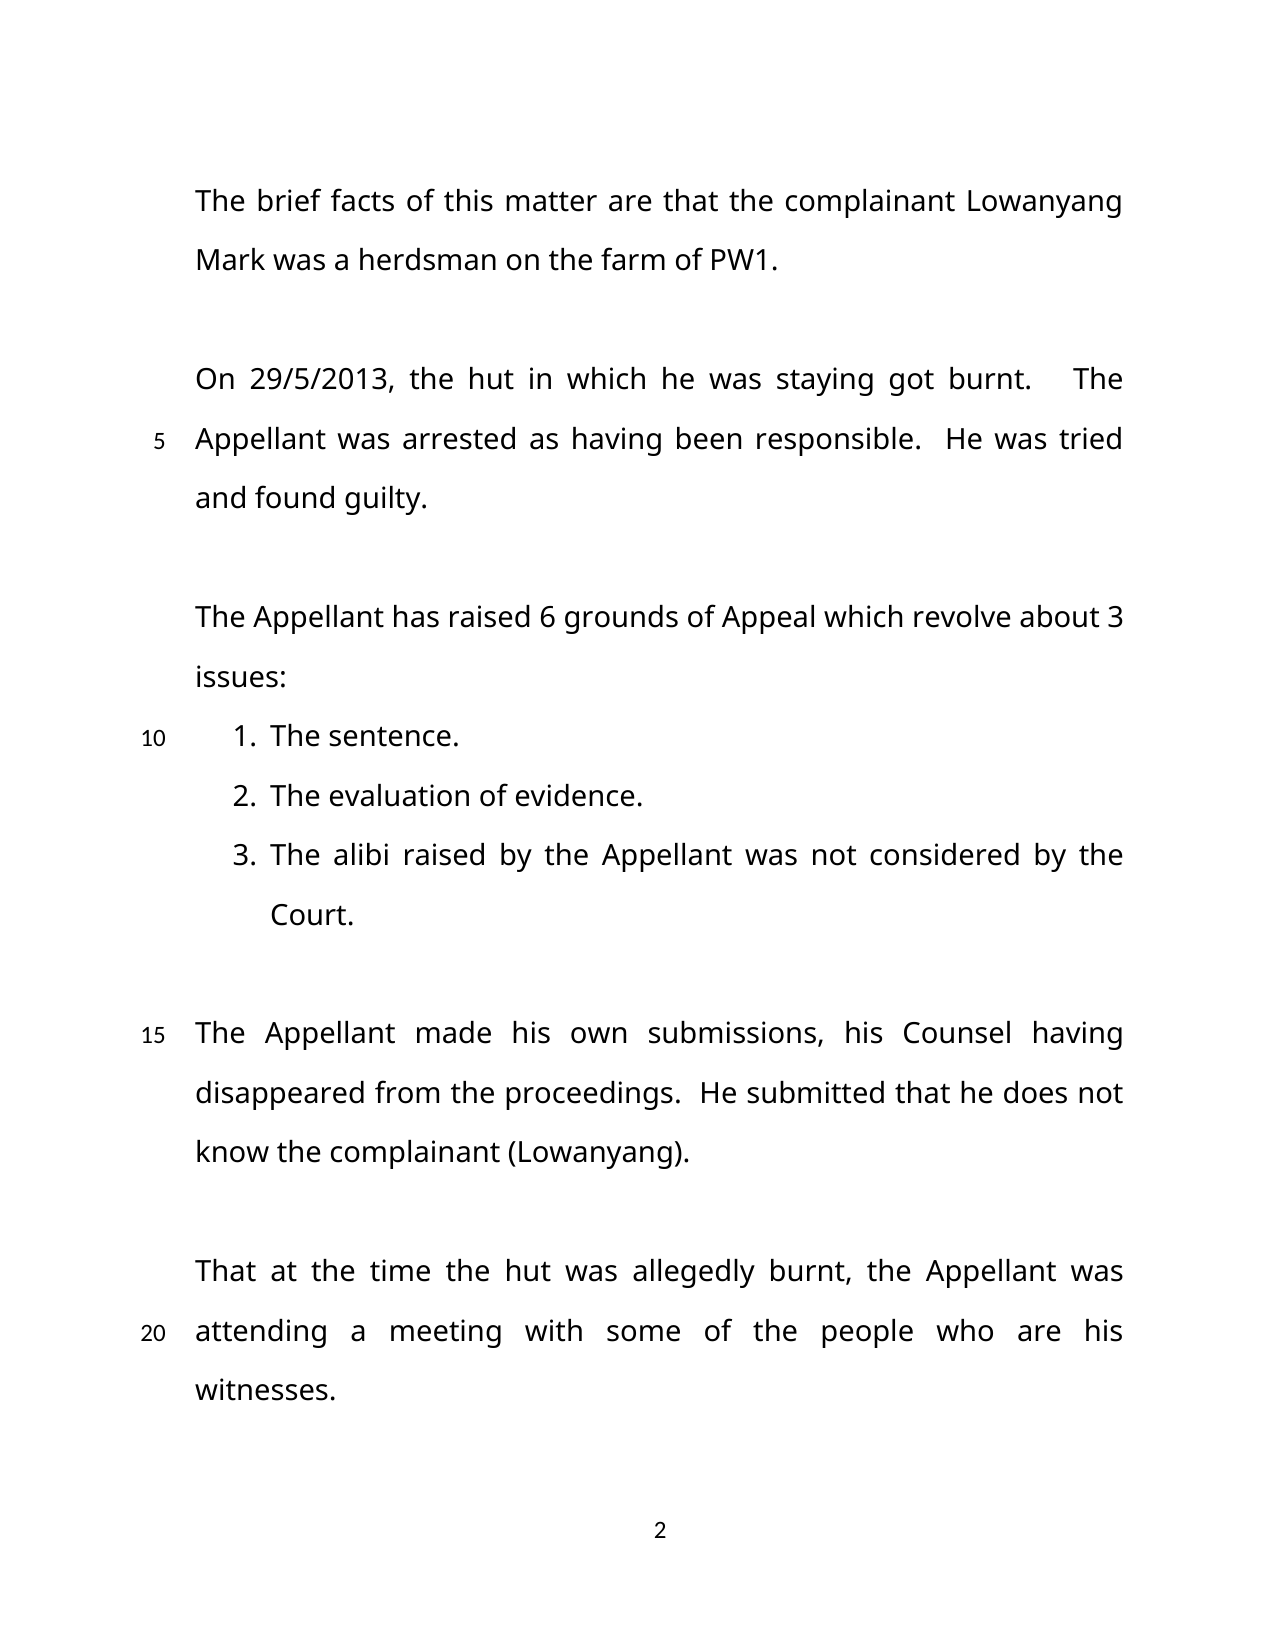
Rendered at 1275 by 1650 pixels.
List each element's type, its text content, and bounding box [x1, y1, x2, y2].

text The Appellant has raised 6 grounds of Appeal which revolve about 3 issues: [195, 596, 1125, 696]
text The brief facts of this matter are that the complainant Lowanyang Mark was a herdsman on the farm of PW1. [195, 180, 1125, 279]
list The alibi raised by the Appellant was not considered by the Court. [232, 834, 1125, 933]
text The Appellant made his own submissions, his Counsel having disappeared from the proceedings. He submitted that he does not know the complainant (Lowanyang). [195, 1013, 1125, 1171]
list The sentence. [232, 715, 1125, 755]
list The evaluation of evidence. [232, 775, 1125, 814]
text That at the time the hut was allegedly burnt, the Appellant was attending a meeting with some of the people who are his witnesses. [195, 1251, 1125, 1409]
text On 29/5/2013, the hut in which he was staying got burnt. The Appellant was arrested as having been responsible. He was tried and found guilty. [195, 358, 1125, 517]
